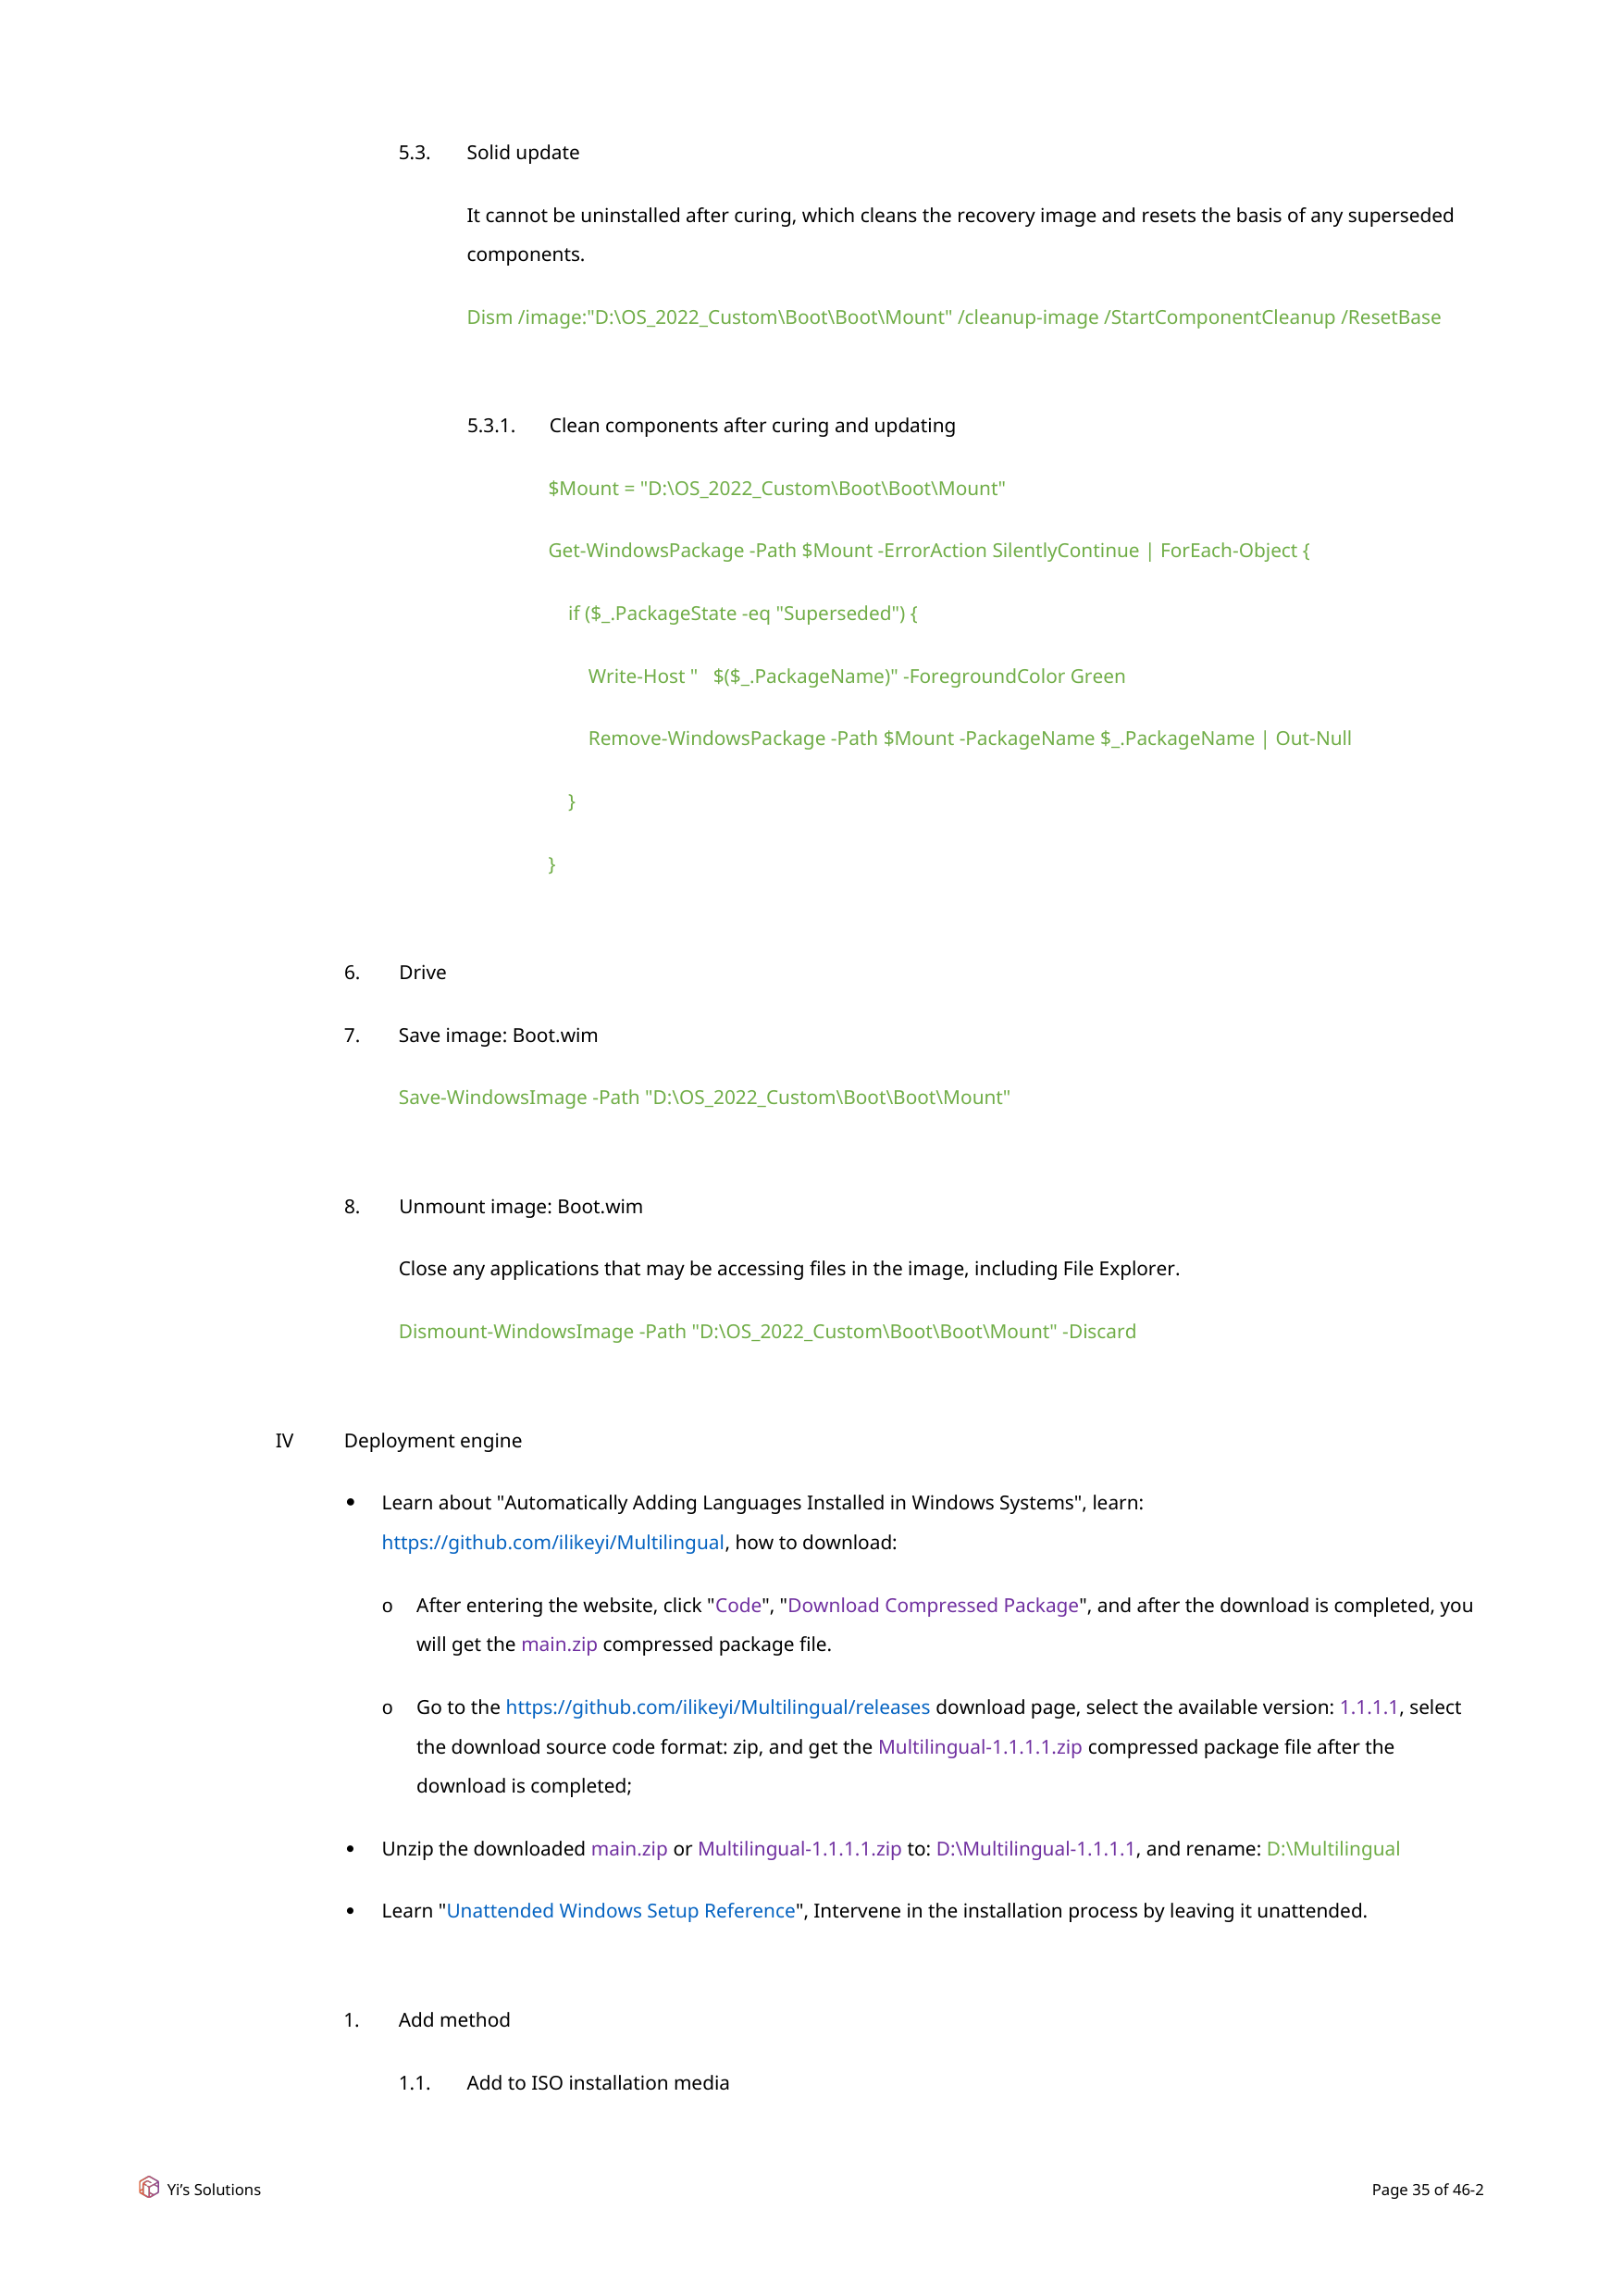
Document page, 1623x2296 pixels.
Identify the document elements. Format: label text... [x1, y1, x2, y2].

text } [548, 788, 1484, 813]
text Remove-WindowsPackage -Path $Mount -PackageName $_.PackageName | Out-Null [548, 725, 1484, 751]
subtitle Save image: Boot.wim [344, 1022, 1484, 1048]
text Save-WindowsImage -Path "D:\OS_2022_Custom\Boot\Boot\Mount" [399, 1084, 1484, 1111]
list Unzip the downloaded main.zip or Multilingual-1.1.1.1.zip to: D:\Multilingual-1.1.1.1, and rename: D:\Multilingual [347, 1835, 1484, 1861]
subtitle Add method [343, 2006, 1484, 2033]
list Learn "Unattended Windows Setup Reference", Intervene in the installation process by leaving it unattended. [347, 1898, 1484, 1924]
text } [548, 850, 1484, 876]
subtitle Clean components after curing and updating [467, 412, 1484, 439]
text $Mount = "D:\OS_2022_Custom\Boot\Boot\Mount" [548, 475, 1484, 501]
subtitle Add to ISO installation media [399, 2069, 1484, 2095]
list After entering the website, click "Code", "Download Compressed Package", and after the download is completed, you will get the main.zip compressed package file. [381, 1592, 1484, 1657]
text Close any applications that may be accessing files in the image, including File Explorer. [399, 1256, 1484, 1282]
text Dism /image:"D:\OS_2022_Custom\Boot\Boot\Mount" /cleanup-image /StartComponentCleanup /ResetBase [466, 304, 1484, 329]
subtitle Solid update [399, 139, 1484, 165]
subtitle Drive [344, 959, 1484, 986]
subtitle Unmount image: Boot.wim [344, 1193, 1484, 1219]
list Go to the https://github.com/ilikeyi/Multilingual/releases download page, select the available version: 1.1.1.1, select the download source code format: zip, and get the Multilingual-1.1.1.1.zip compressed package file after the download is completed; [381, 1694, 1484, 1799]
text It cannot be uninstalled after curing, which cleans the recovery image and resets the basis of any superseded components. [466, 202, 1484, 267]
list Learn about "Automatically Adding Languages Installed in Windows Systems", learn: https://github.com/ilikeyi/Multilingual, how to download: [347, 1489, 1484, 1556]
text if ($_.PackageState -eq "Superseded") { [548, 600, 1484, 627]
text Write-Host " $($_.PackageName)" -ForegroundColor Green [548, 663, 1484, 689]
subtitle Deployment engine [276, 1427, 1484, 1453]
text Get-WindowsPackage -Path $Mount -ErrorAction SilentlyContinue | ForEach-Object { [548, 538, 1484, 564]
text Dismount-WindowsImage -Path "D:\OS_2022_Custom\Boot\Boot\Mount" -Discard [399, 1318, 1484, 1345]
picture [139, 2176, 159, 2198]
